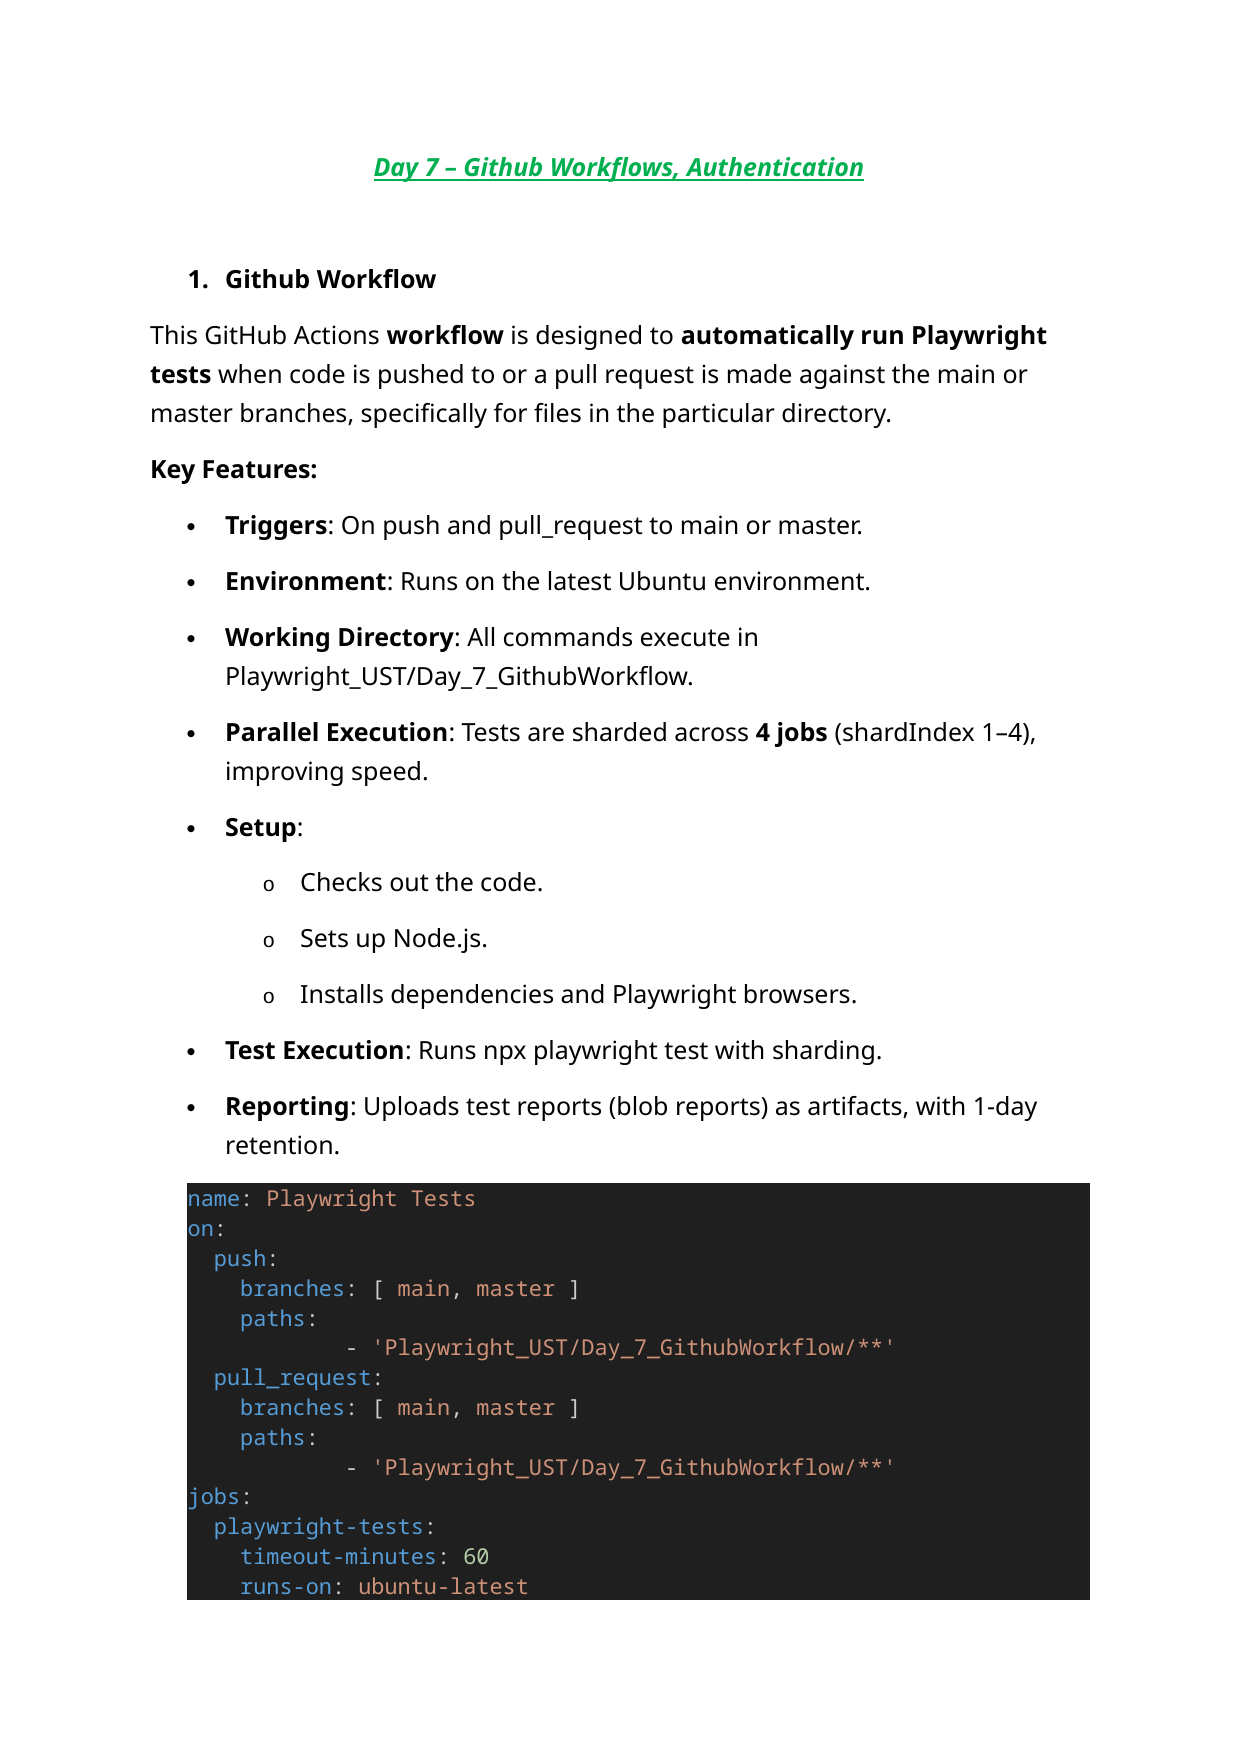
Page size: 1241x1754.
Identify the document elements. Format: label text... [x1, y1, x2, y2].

text jobs: [187, 1481, 1090, 1511]
list Triggers: On push and pull_request to main or master. [187, 507, 1090, 542]
text paths: [187, 1302, 1090, 1332]
text - 'Playwright_UST/Day_7_GithubWorkflow/**' [187, 1332, 1090, 1362]
list Sets up Node.js. [262, 921, 1090, 955]
list Parallel Execution: Tests are sharded across 4 jobs (shardIndex 1–4), improving speed. [187, 714, 1090, 787]
text pull_request: [187, 1362, 1090, 1392]
text This GitHub Actions workflow is designed to automatically run Playwright tests when code is pushed to or a pull request is made against the main or master branches, specifically for files in the particular directory. [150, 317, 1090, 430]
list Installs dependencies and Playwright browsers. [262, 977, 1090, 1011]
text branches: [ main, master ] [187, 1392, 1090, 1422]
list Reporting: Uploads test reports (blob reports) as artifacts, with 1-day retention. [187, 1088, 1090, 1162]
list Setup: [187, 809, 1090, 843]
list Github Workflow [187, 262, 1090, 296]
text paths: [187, 1422, 1090, 1451]
list Working Directory: All commands execute in Playwright_UST/Day_7_GithubWorkflow. [187, 619, 1090, 692]
text on: [187, 1213, 1090, 1243]
list Checks out the code. [262, 865, 1090, 899]
list Environment: Runs on the latest Ubuntu environment. [187, 563, 1090, 597]
text Key Features: [150, 452, 1090, 486]
text - 'Playwright_UST/Day_7_GithubWorkflow/**' [187, 1451, 1090, 1481]
text timeout-minutes: 60 [187, 1541, 1090, 1571]
text Day 7 – Github Workflows, Authentication [150, 150, 1090, 184]
text name: Playwright Tests [187, 1183, 1090, 1213]
list Test Execution: Runs npx playwright test with sharding. [187, 1032, 1090, 1067]
text runs-on: ubuntu-latest [187, 1571, 1090, 1600]
text playwright-tests: [187, 1511, 1090, 1541]
text push: [187, 1243, 1090, 1273]
text branches: [ main, master ] [187, 1273, 1090, 1302]
